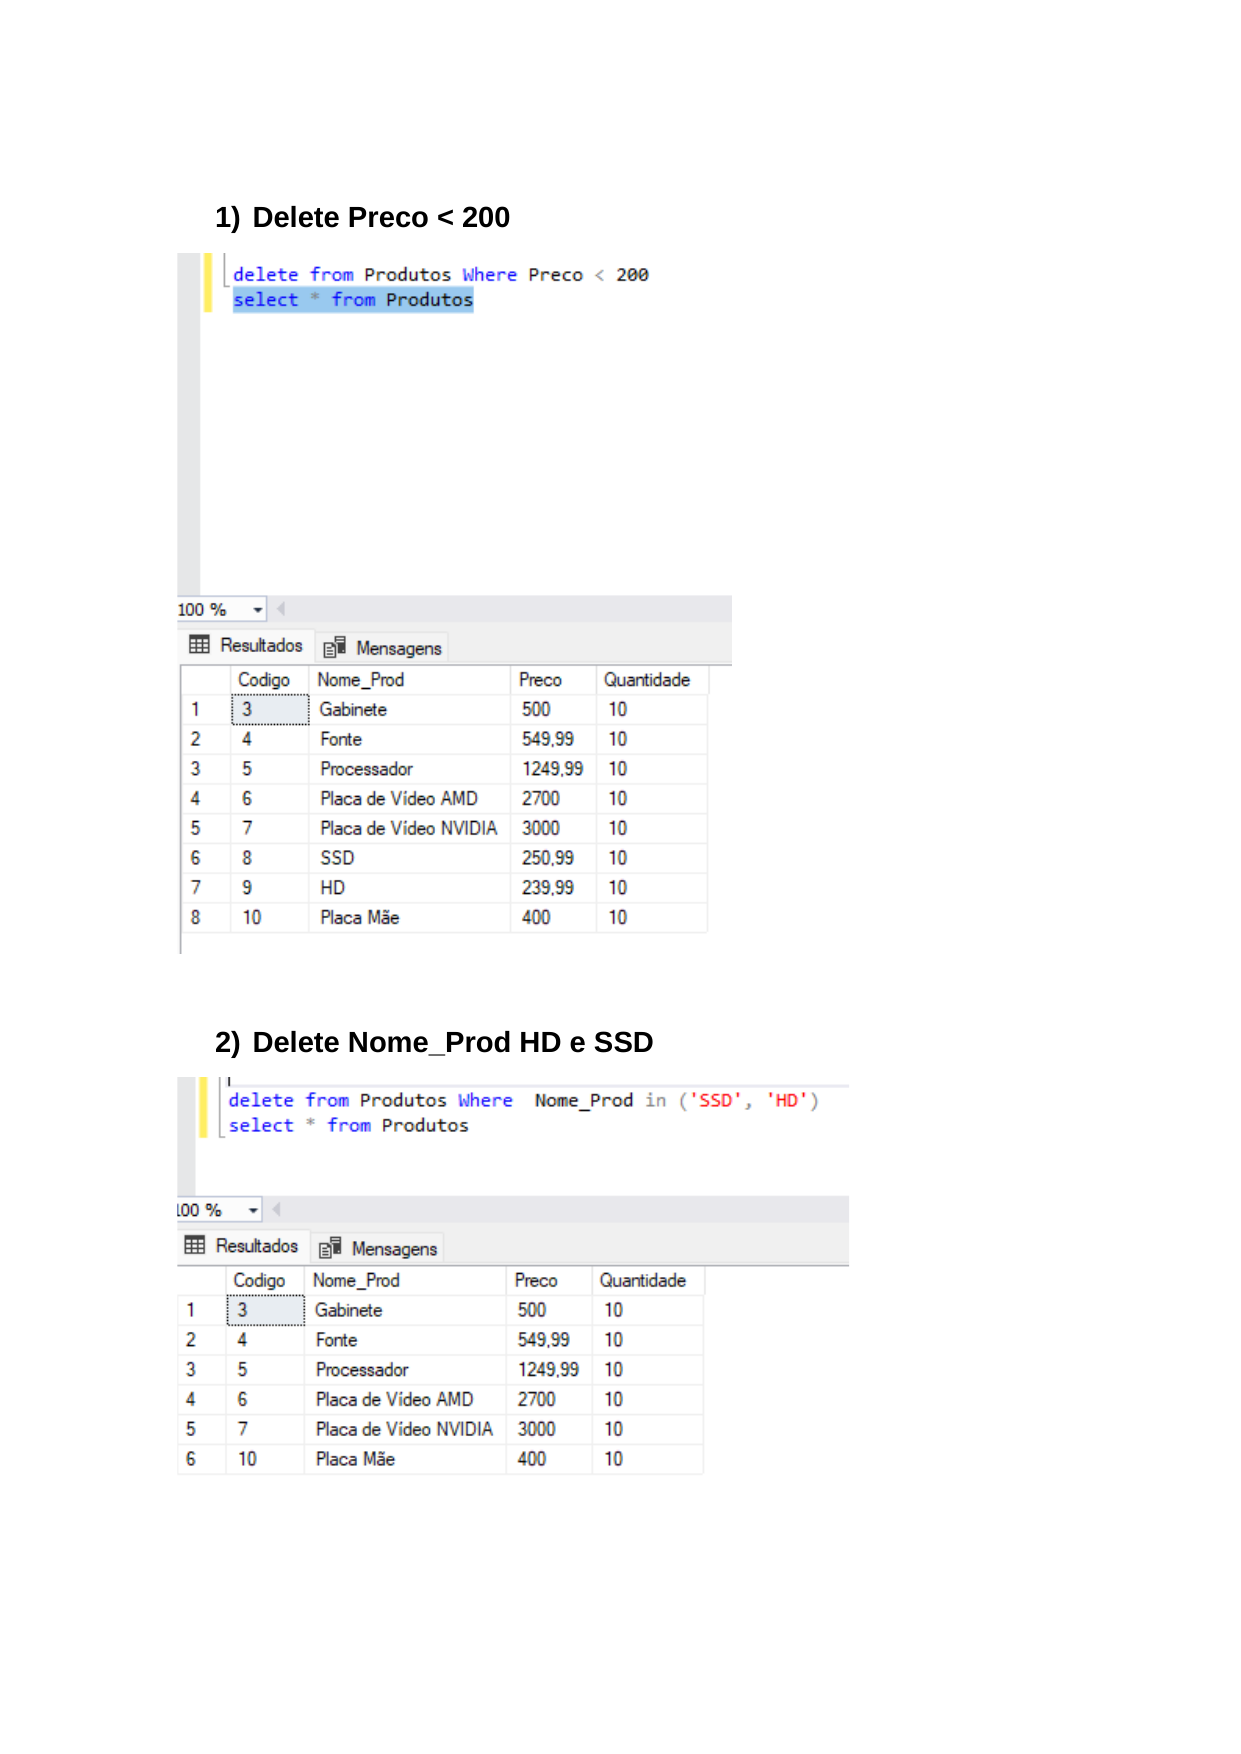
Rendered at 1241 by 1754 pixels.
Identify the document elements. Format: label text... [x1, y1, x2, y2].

list Delete Nome_Prod HD e SSD [215, 1025, 1063, 1058]
list Delete Preco < 200 [215, 200, 1063, 234]
picture [177, 1077, 850, 1505]
picture [177, 253, 732, 954]
